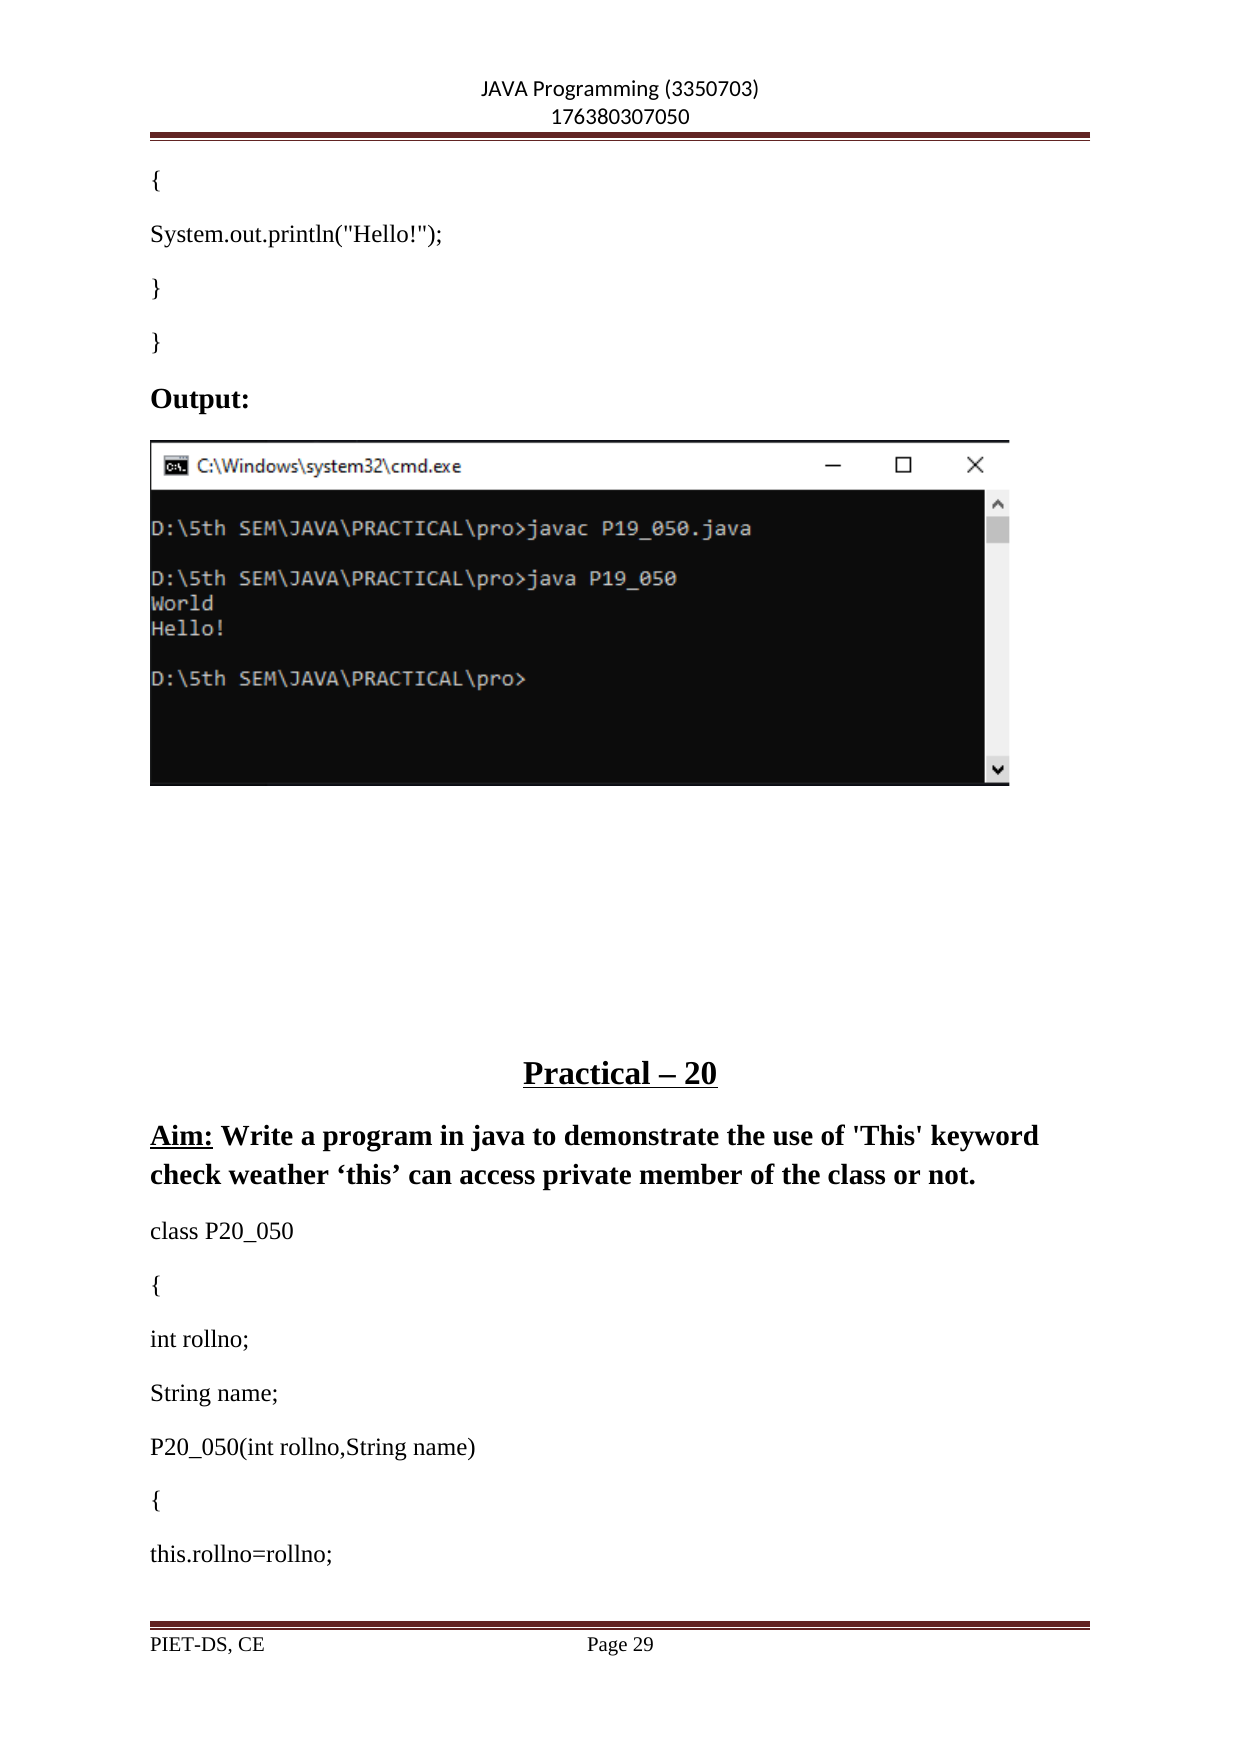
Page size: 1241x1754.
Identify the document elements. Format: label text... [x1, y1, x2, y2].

text class P20_050 [150, 1216, 1090, 1245]
text Practical – 20 [150, 1053, 1090, 1092]
text { [150, 1270, 1090, 1299]
text System.out.println("Hello!"); [150, 219, 1090, 248]
text int rollno; [150, 1324, 1090, 1353]
text this.rollno=rollno; [150, 1539, 1090, 1568]
text { [150, 165, 1090, 194]
text } [150, 273, 1090, 302]
picture [150, 440, 1010, 786]
text String name; [150, 1378, 1090, 1407]
text Output: [150, 381, 1090, 414]
text Aim: Write a program in java to demonstrate the use of 'This' keyword check weather ‘this’ can access private member of the class or not. [150, 1118, 1090, 1190]
text P20_050(int rollno,String name) [150, 1432, 1090, 1460]
text } [150, 327, 1090, 356]
text { [150, 1486, 1090, 1514]
